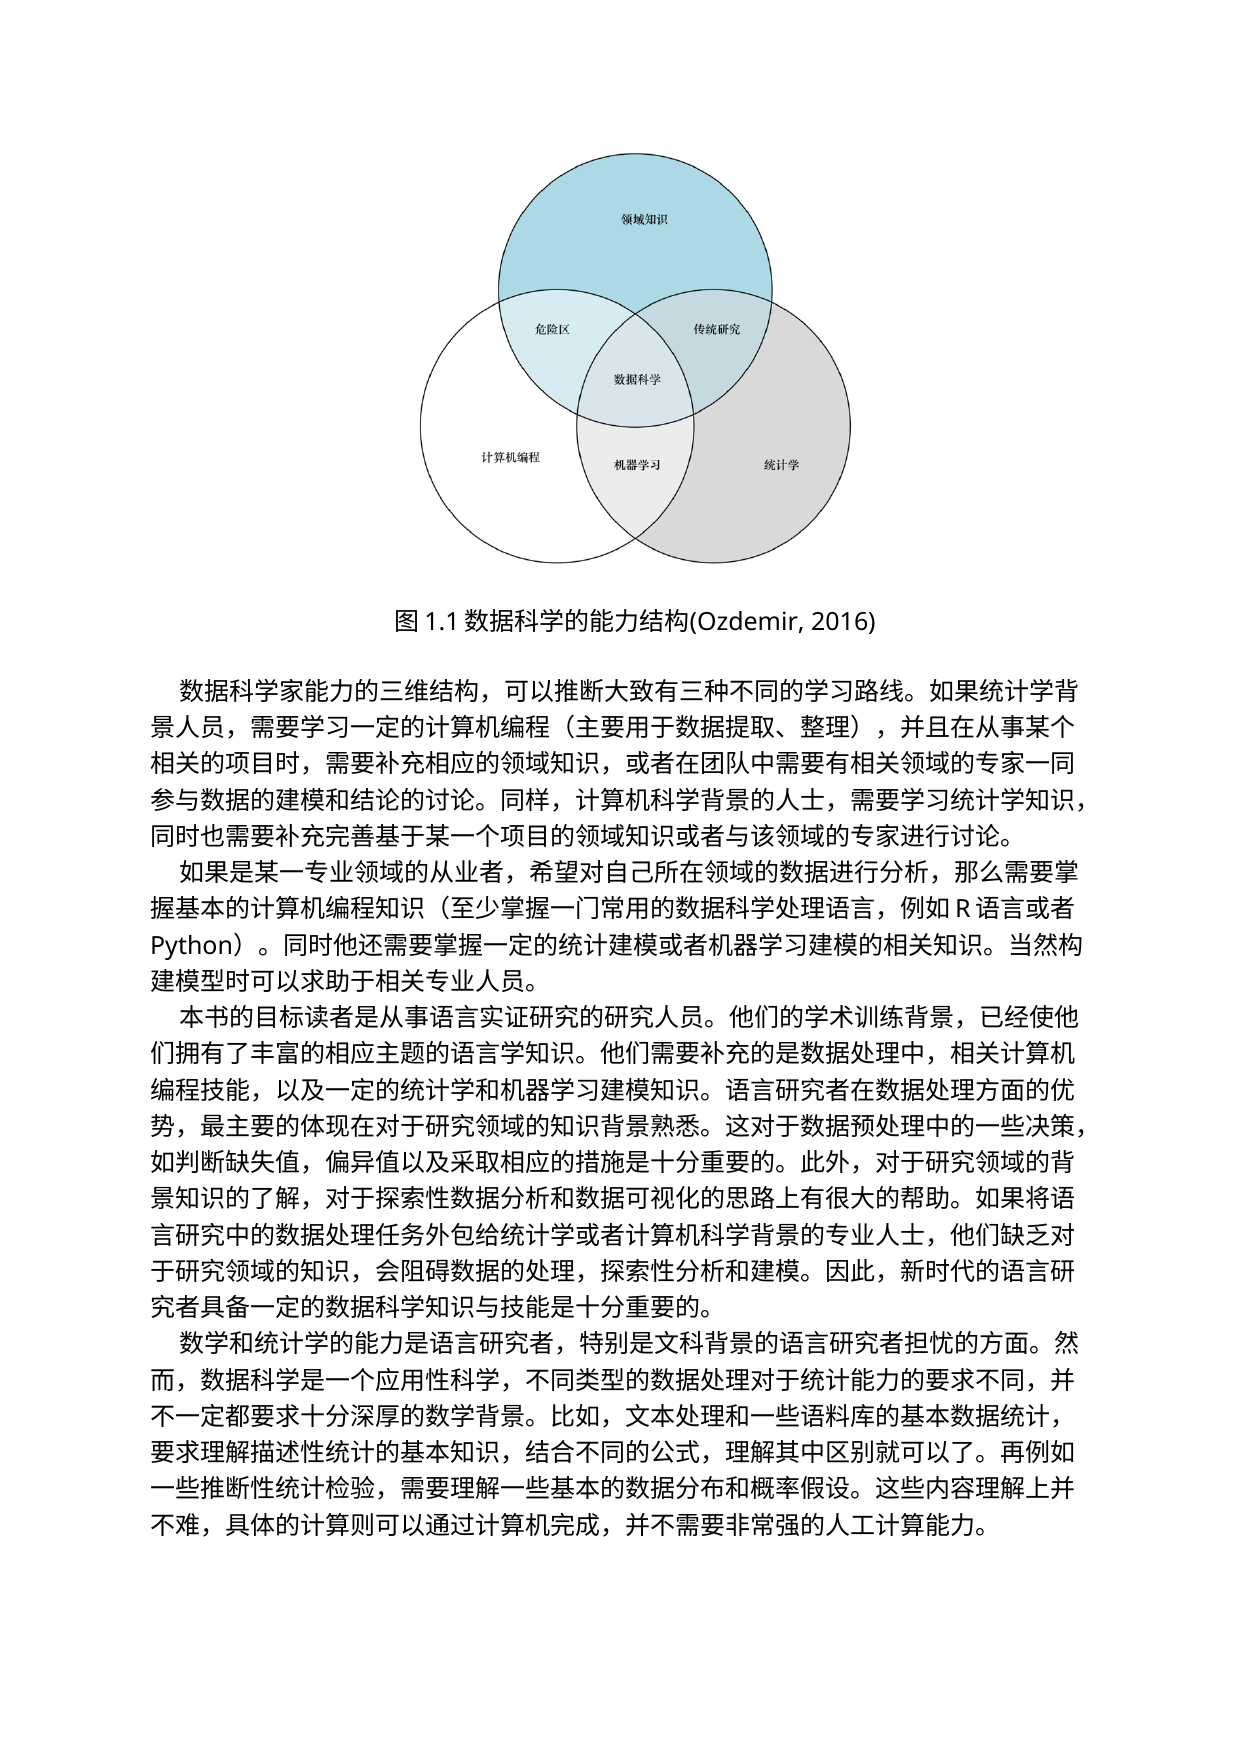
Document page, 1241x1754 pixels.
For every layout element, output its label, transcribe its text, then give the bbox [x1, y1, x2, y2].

text 图1.1数据科学的能力结构(Ozdemir, 2016) [150, 601, 1090, 637]
text 本书的目标读者是从事语言实证研究的研究人员。他们的学术训练背景，已经使他们拥有了丰富的相应主题的语言学知识。他们需要补充的是数据处理中，相关计算机编程技能，以及一定的统计学和机器学习建模知识。语言研究者在数据处理方面的优势，最主要的体现在对于研究领域的知识背景熟悉。这对于数据预处理中的一些决策，如判断缺失值，偏异值以及采取相应的措施是十分重要的。此外，对于研究领域的背景知识的了解，对于探索性数据分析和数据可视化的思路上有很大的帮助。如果将语言研究中的数据处理任务外包给统计学或者计算机科学背景的专业人士，他们缺乏对于研究领域的知识，会阻碍数据的处理，探索性分析和建模。因此，新时代的语言研究者具备一定的数据科学知识与技能是十分重要的。 [150, 998, 1090, 1324]
text 数学和统计学的能力是语言研究者，特别是文科背景的语言研究者担忧的方面。然而，数据科学是一个应用性科学，不同类型的数据处理对于统计能力的要求不同，并不一定都要求十分深厚的数学背景。比如，文本处理和一些语料库的基本数据统计，要求理解描述性统计的基本知识，结合不同的公式，理解其中区别就可以了。再例如一些推断性统计检验，需要理解一些基本的数据分布和概率假设。这些内容理解上并不难，具体的计算则可以通过计算机完成，并不需要非常强的人工计算能力。 [150, 1324, 1090, 1541]
text 如果是某一专业领域的从业者，希望对自己所在领域的数据进行分析，那么需要掌握基本的计算机编程知识（至少掌握一门常用的数据科学处理语言，例如R语言或者Python）。同时他还需要掌握一定的统计建模或者机器学习建模的相关知识。当然构建模型时可以求助于相关专业人员。 [150, 853, 1090, 998]
text 数据科学家能力的三维结构，可以推断大致有三种不同的学习路线。如果统计学背景人员，需要学习一定的计算机编程（主要用于数据提取、整理），并且在从事某个相关的项目时，需要补充相应的领域知识，或者在团队中需要有相关领域的专家一同参与数据的建模和结论的讨论。同样，计算机科学背景的人士，需要学习统计学知识，同时也需要补充完善基于某一个项目的领域知识或者与该领域的专家进行讨论。 [150, 671, 1090, 853]
picture [374, 150, 896, 567]
